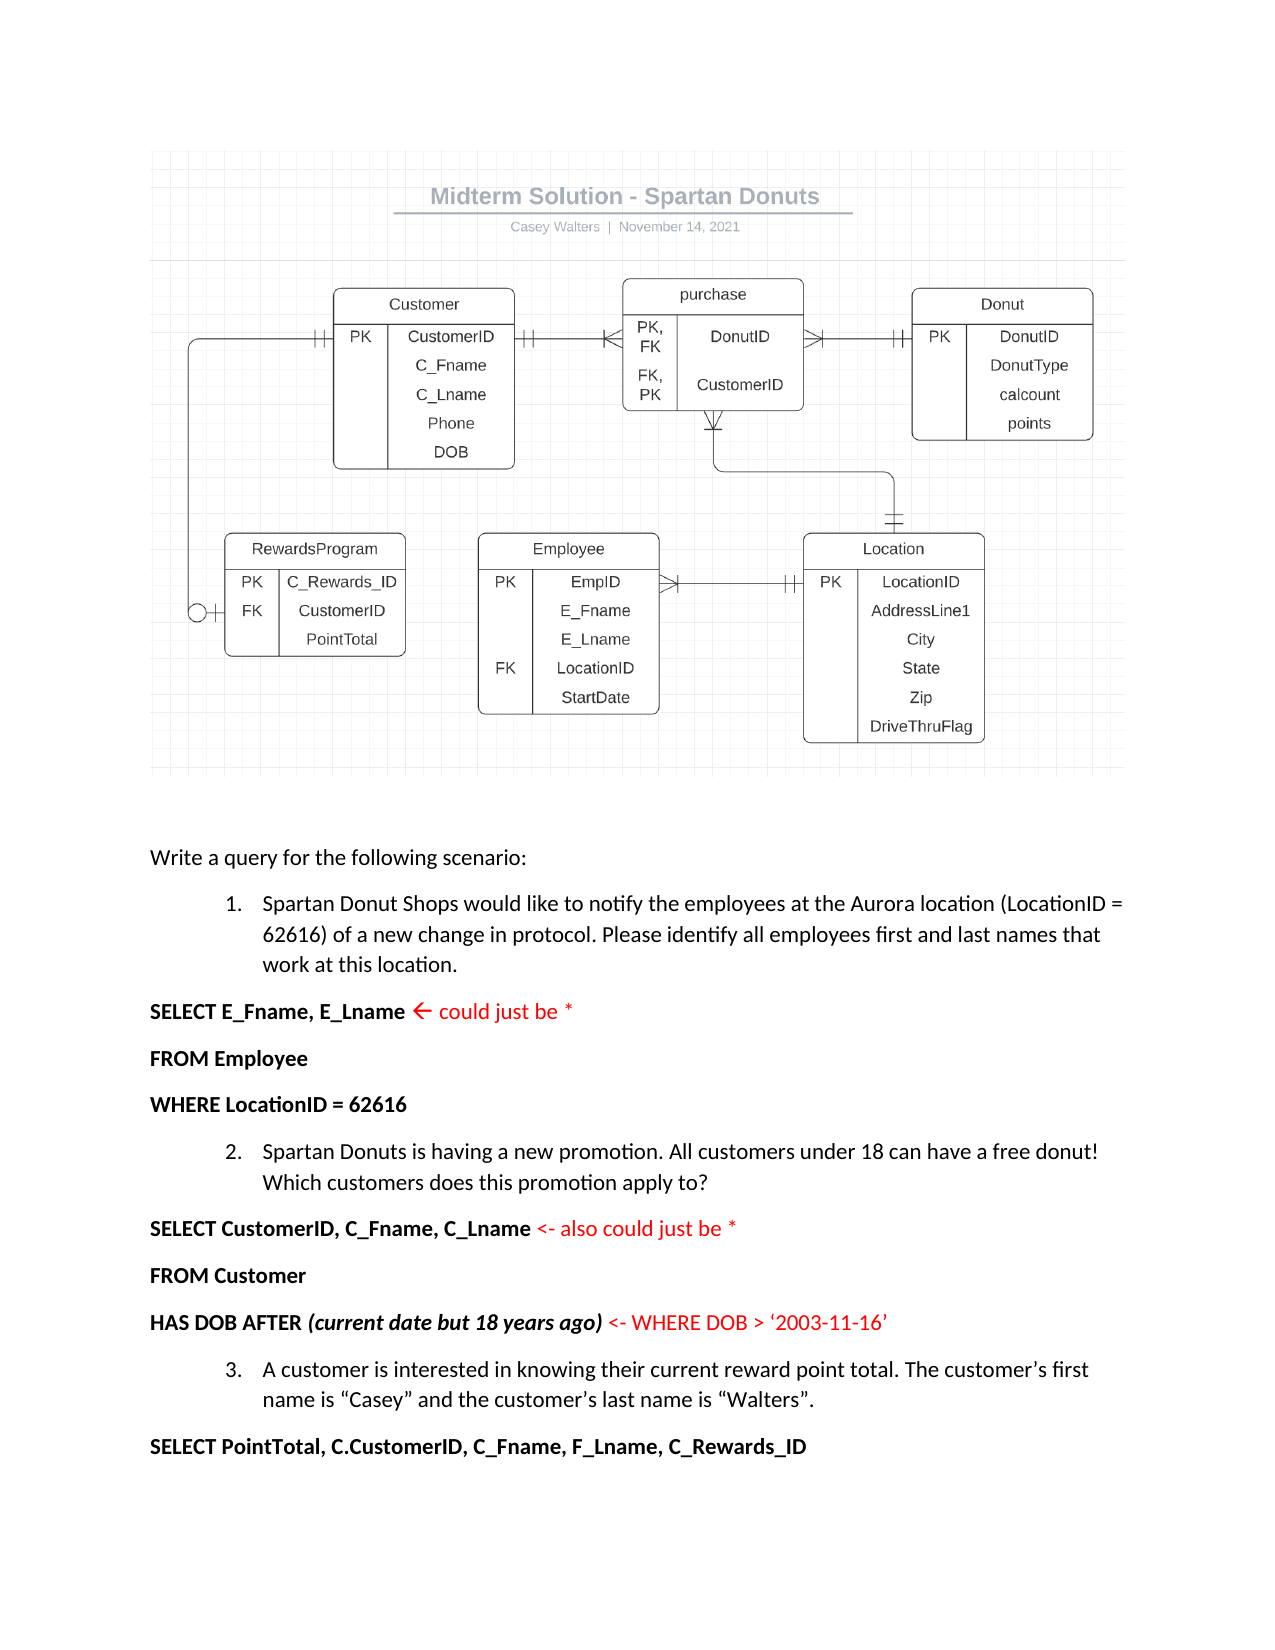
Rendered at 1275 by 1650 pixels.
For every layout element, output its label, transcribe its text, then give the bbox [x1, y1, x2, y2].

text SELECT E_Fname, E_Lname could just be * [150, 997, 1125, 1025]
list Spartan Donut Shops would like to notify the employees at the Aurora location (LocationID = 62616) of a new change in protocol. Please identify all employees first and last names that work at this location. [225, 889, 1125, 978]
list A customer is interested in knowing their current reward point total. The customer’s first name is “Casey” and the customer’s last name is “Walters”. [225, 1355, 1125, 1413]
text HAS DOB AFTER (current date but 18 years ago) <- WHERE DOB > ‘2003-11-16’ [150, 1308, 1125, 1336]
text WHERE LocationID = 62616 [150, 1091, 1125, 1119]
text SELECT PointTotal, C.CustomerID, C_Fname, F_Lname, C_Rewards_ID [150, 1432, 1125, 1460]
text SELECT CustomerID, C_Fname, C_Lname <- also could just be * [150, 1214, 1125, 1243]
picture [150, 150, 1125, 777]
text Write a query for the following scenario: [150, 843, 1125, 871]
text FROM Employee [150, 1044, 1125, 1072]
list Spartan Donuts is having a new promotion. All customers under 18 can have a free donut! Which customers does this promotion apply to? [225, 1137, 1125, 1196]
text FROM Customer [150, 1261, 1125, 1289]
